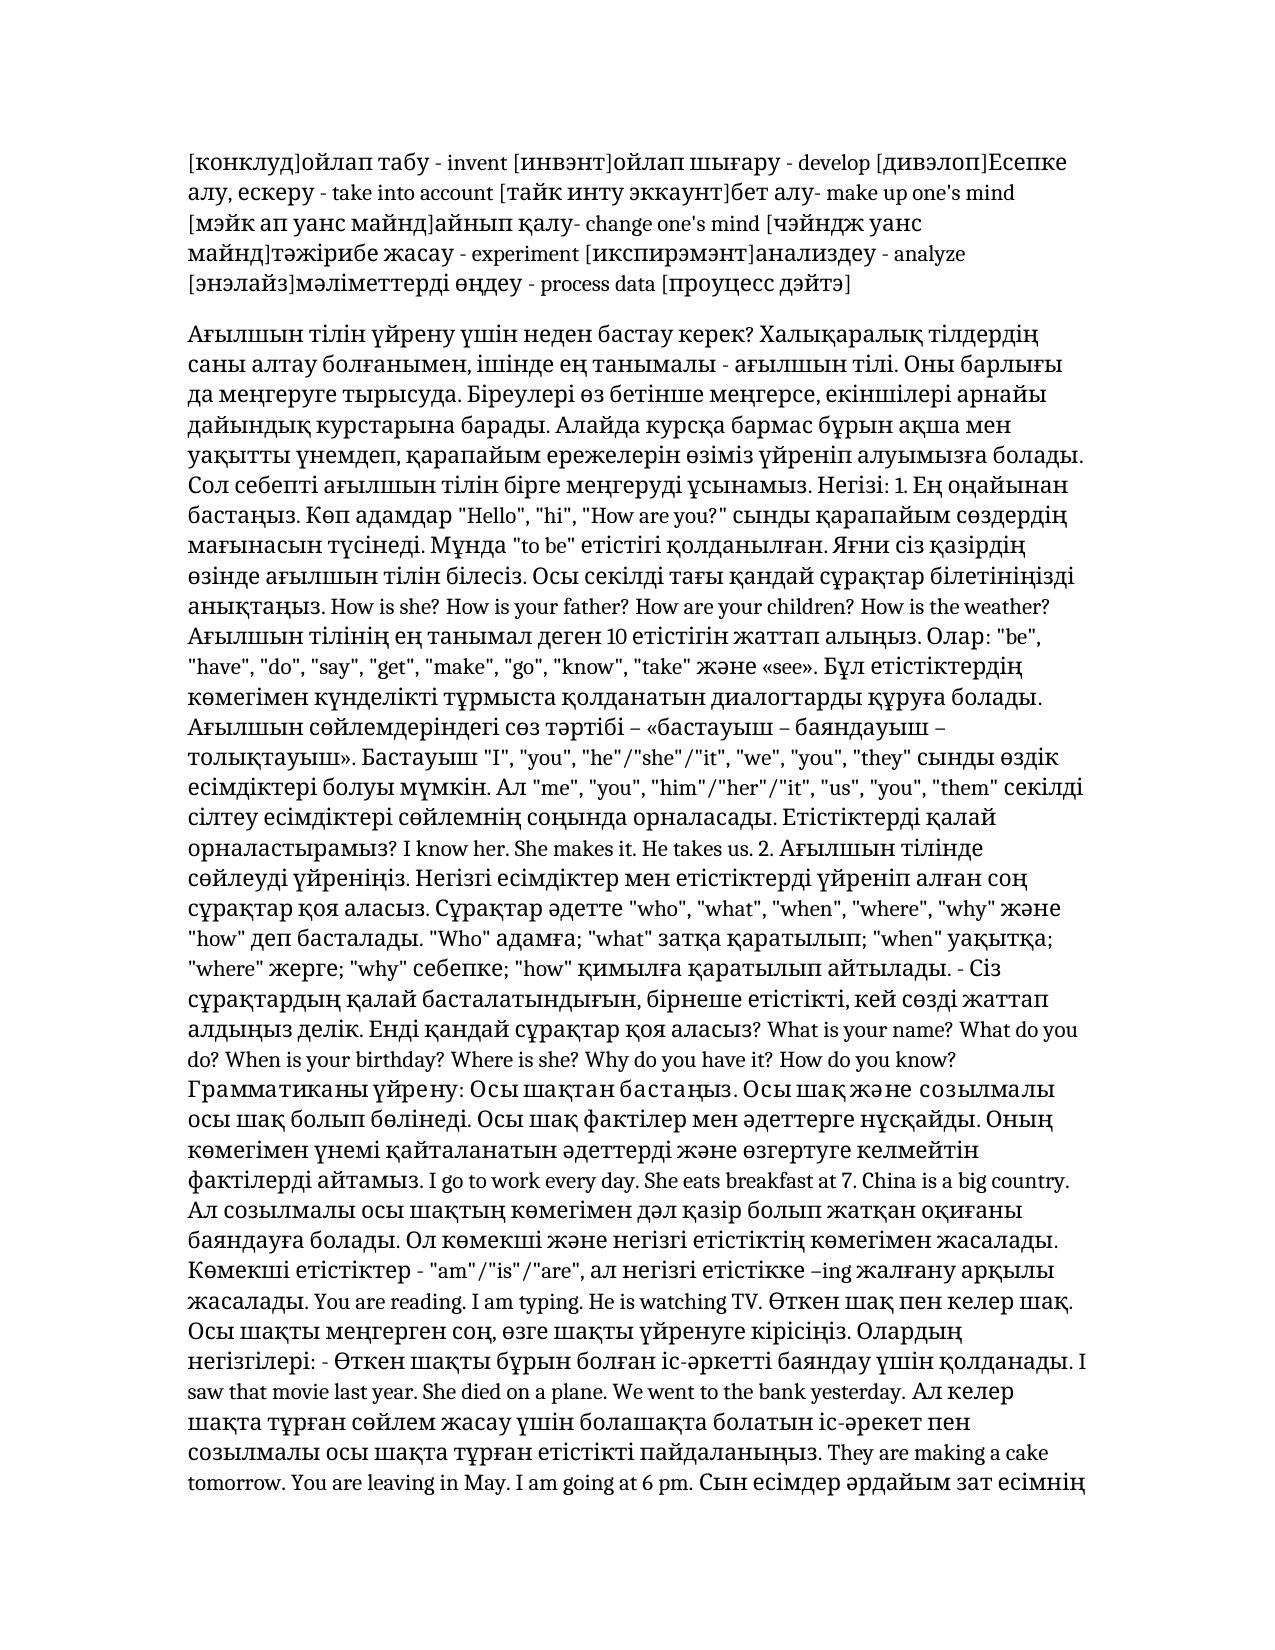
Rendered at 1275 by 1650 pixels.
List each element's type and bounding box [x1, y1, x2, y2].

text [187, 322, 1087, 1496]
text [187, 150, 1087, 297]
